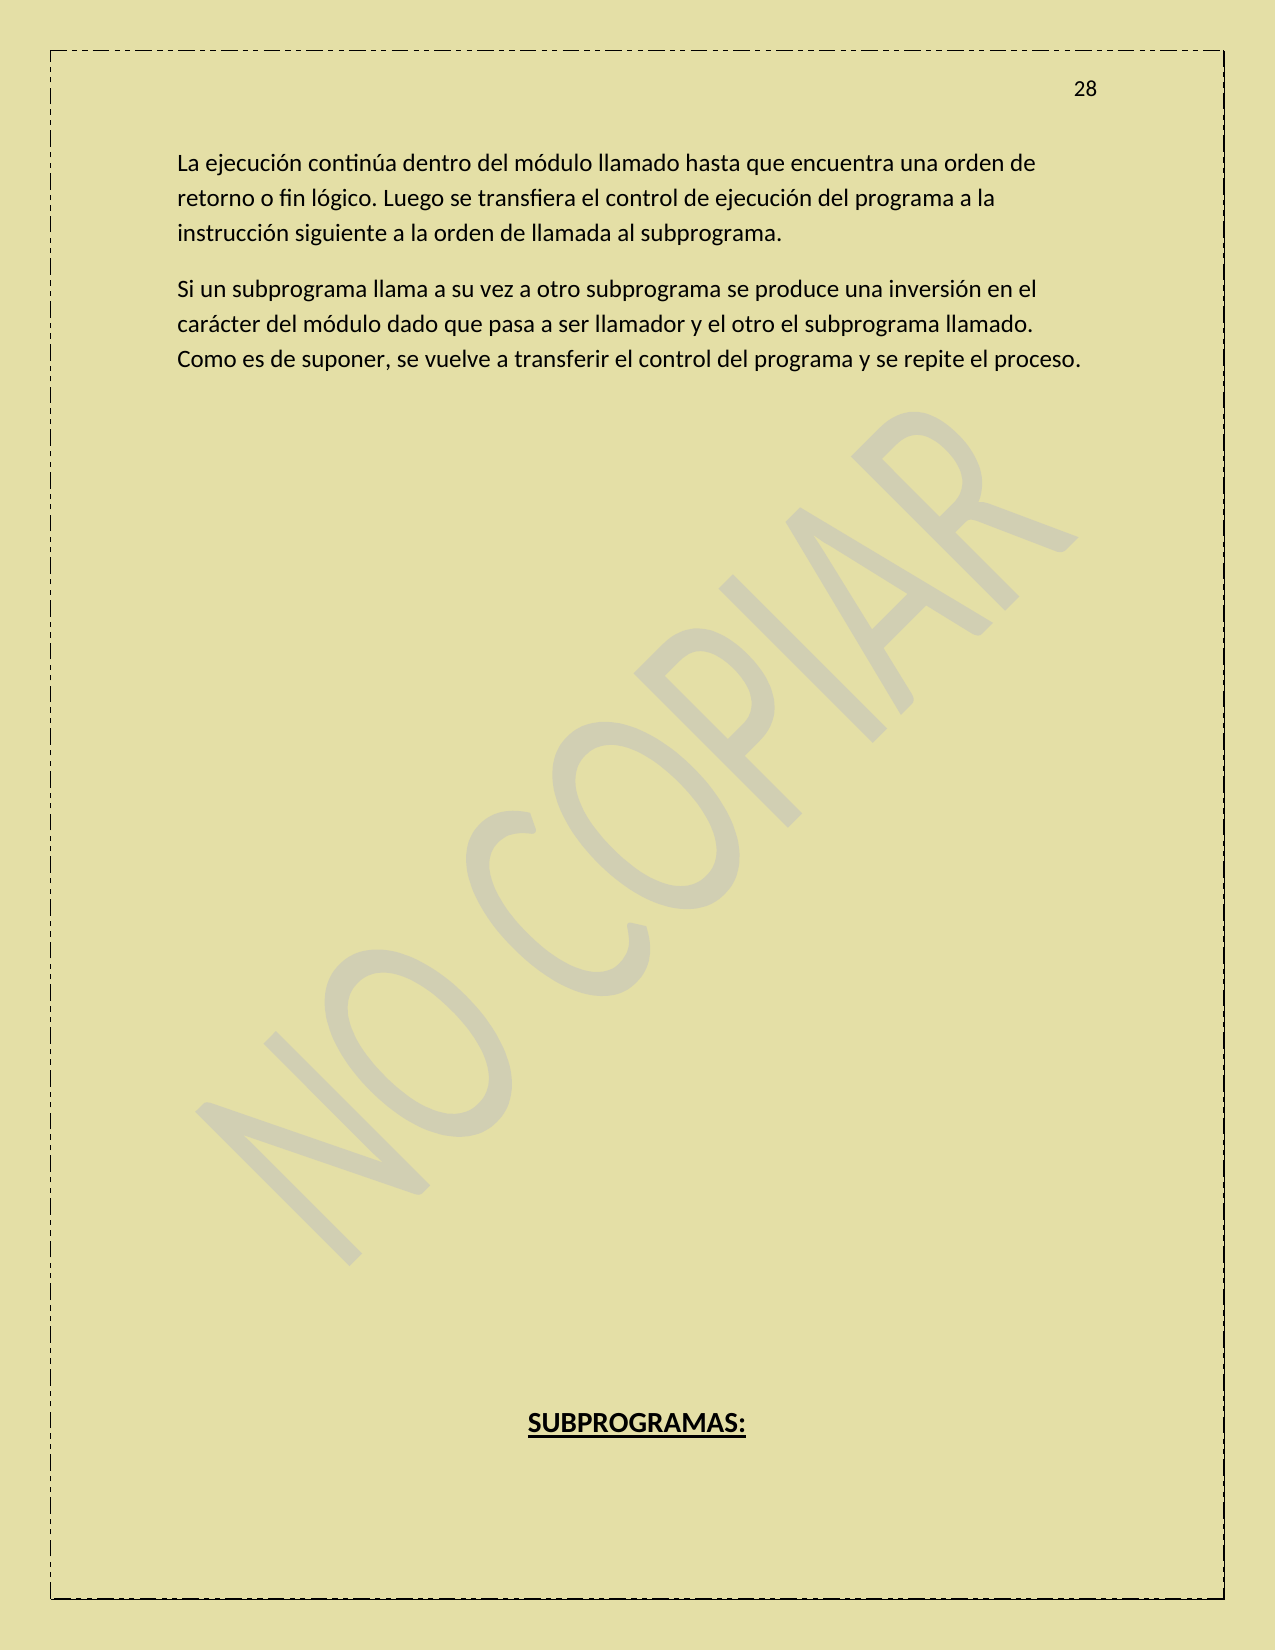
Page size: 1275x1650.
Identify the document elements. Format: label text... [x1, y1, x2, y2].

text SUBPROGRAMAS: [177, 1404, 1097, 1440]
text La ejecución continúa dentro del módulo llamado hasta que encuentra una orden de retorno o fin lógico. Luego se transfiera el control de ejecución del programa a la instrucción siguiente a la orden de llamada al subprograma. [177, 148, 1097, 248]
text Si un subprograma llama a su vez a otro subprograma se produce una inversión en el carácter del módulo dado que pasa a ser llamador y el otro el subprograma llamado. Como es de suponer, se vuelve a transferir el control del programa y se repite el proceso. [177, 273, 1097, 374]
